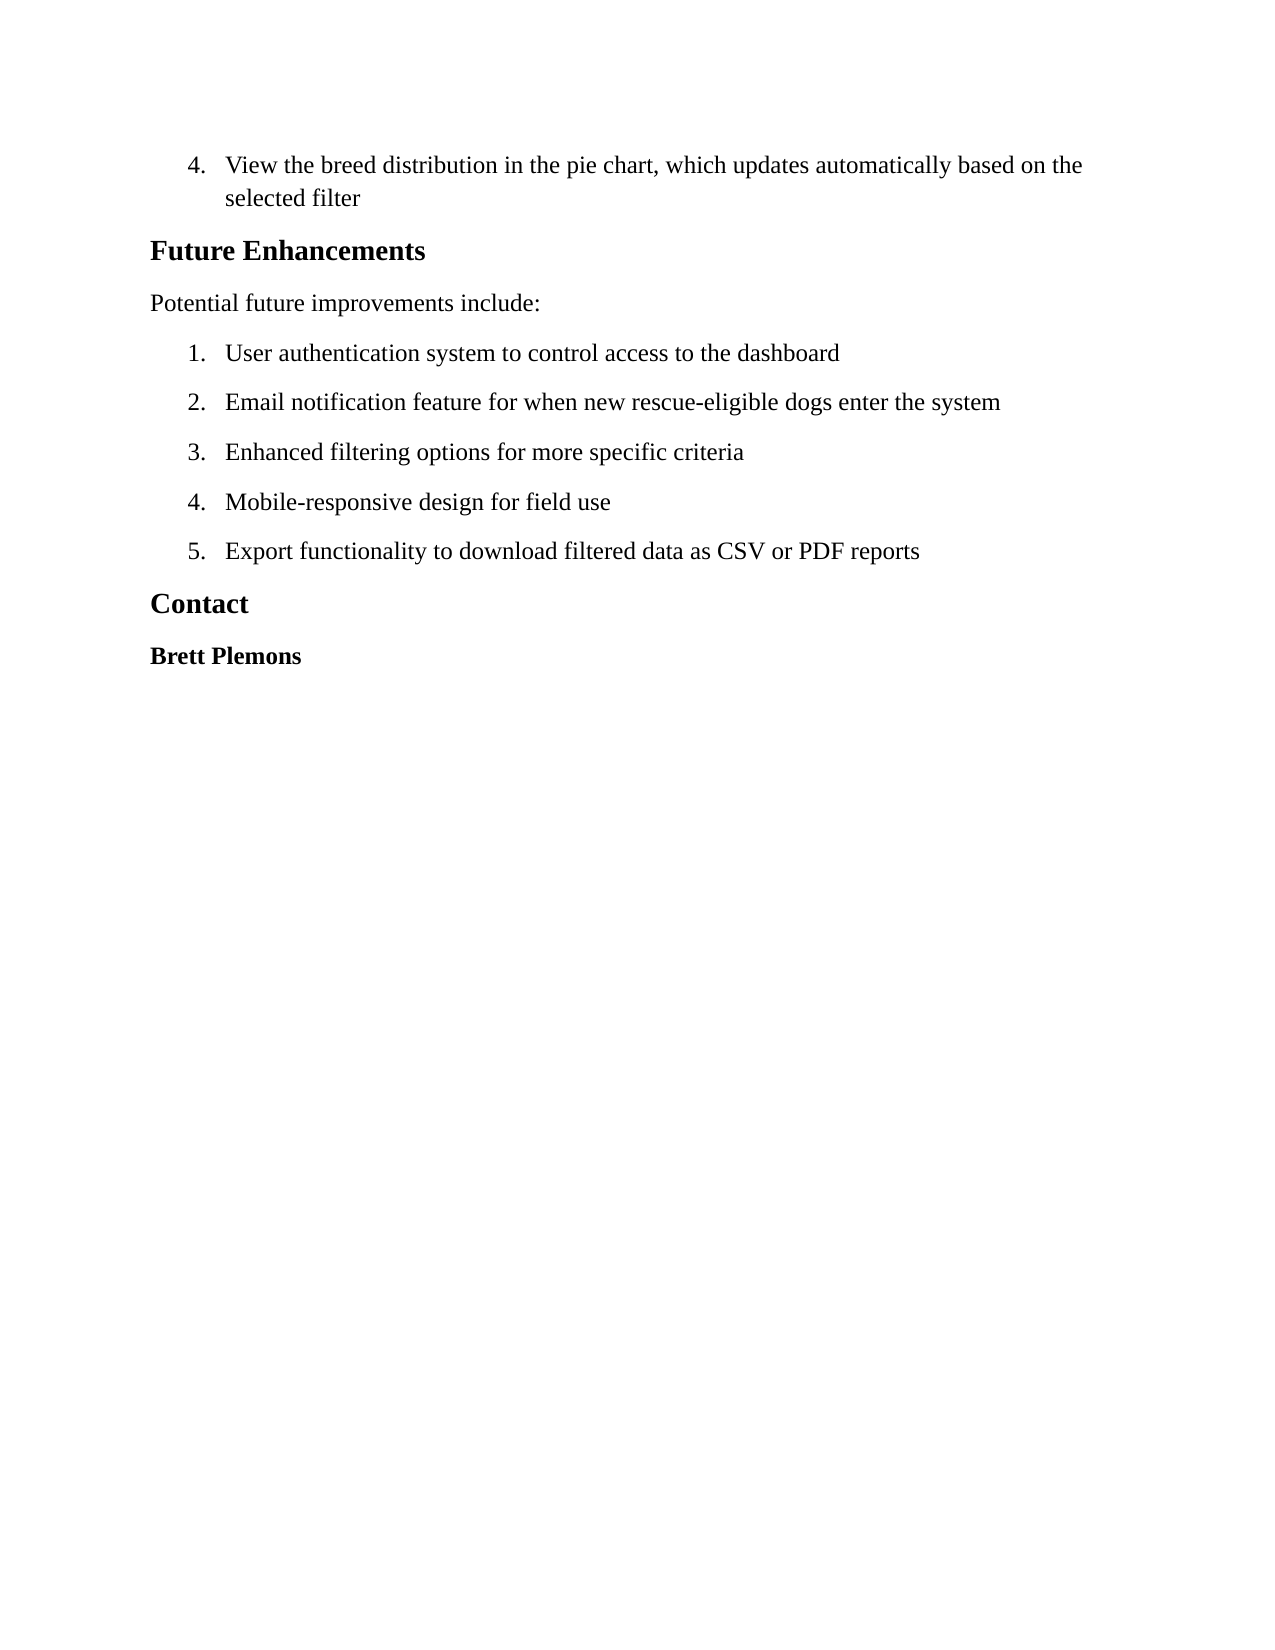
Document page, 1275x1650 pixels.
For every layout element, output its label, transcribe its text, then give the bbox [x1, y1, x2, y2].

list Enhanced filtering options for more specific criteria [187, 437, 1125, 466]
text Potential future improvements include: [150, 288, 1125, 317]
list Email notification feature for when new rescue-eligible dogs enter the system [187, 387, 1125, 416]
text Contact [150, 586, 1125, 619]
list Export functionality to download filtered data as CSV or PDF reports [187, 536, 1125, 565]
text Brett Plemons [150, 641, 1125, 670]
list User authentication system to control access to the dashboard [187, 338, 1125, 366]
list View the breed distribution in the pie chart, which updates automatically based on the selected filter [187, 150, 1125, 212]
list Mobile-responsive design for field use [187, 487, 1125, 515]
text Future Enhancements [150, 233, 1125, 266]
